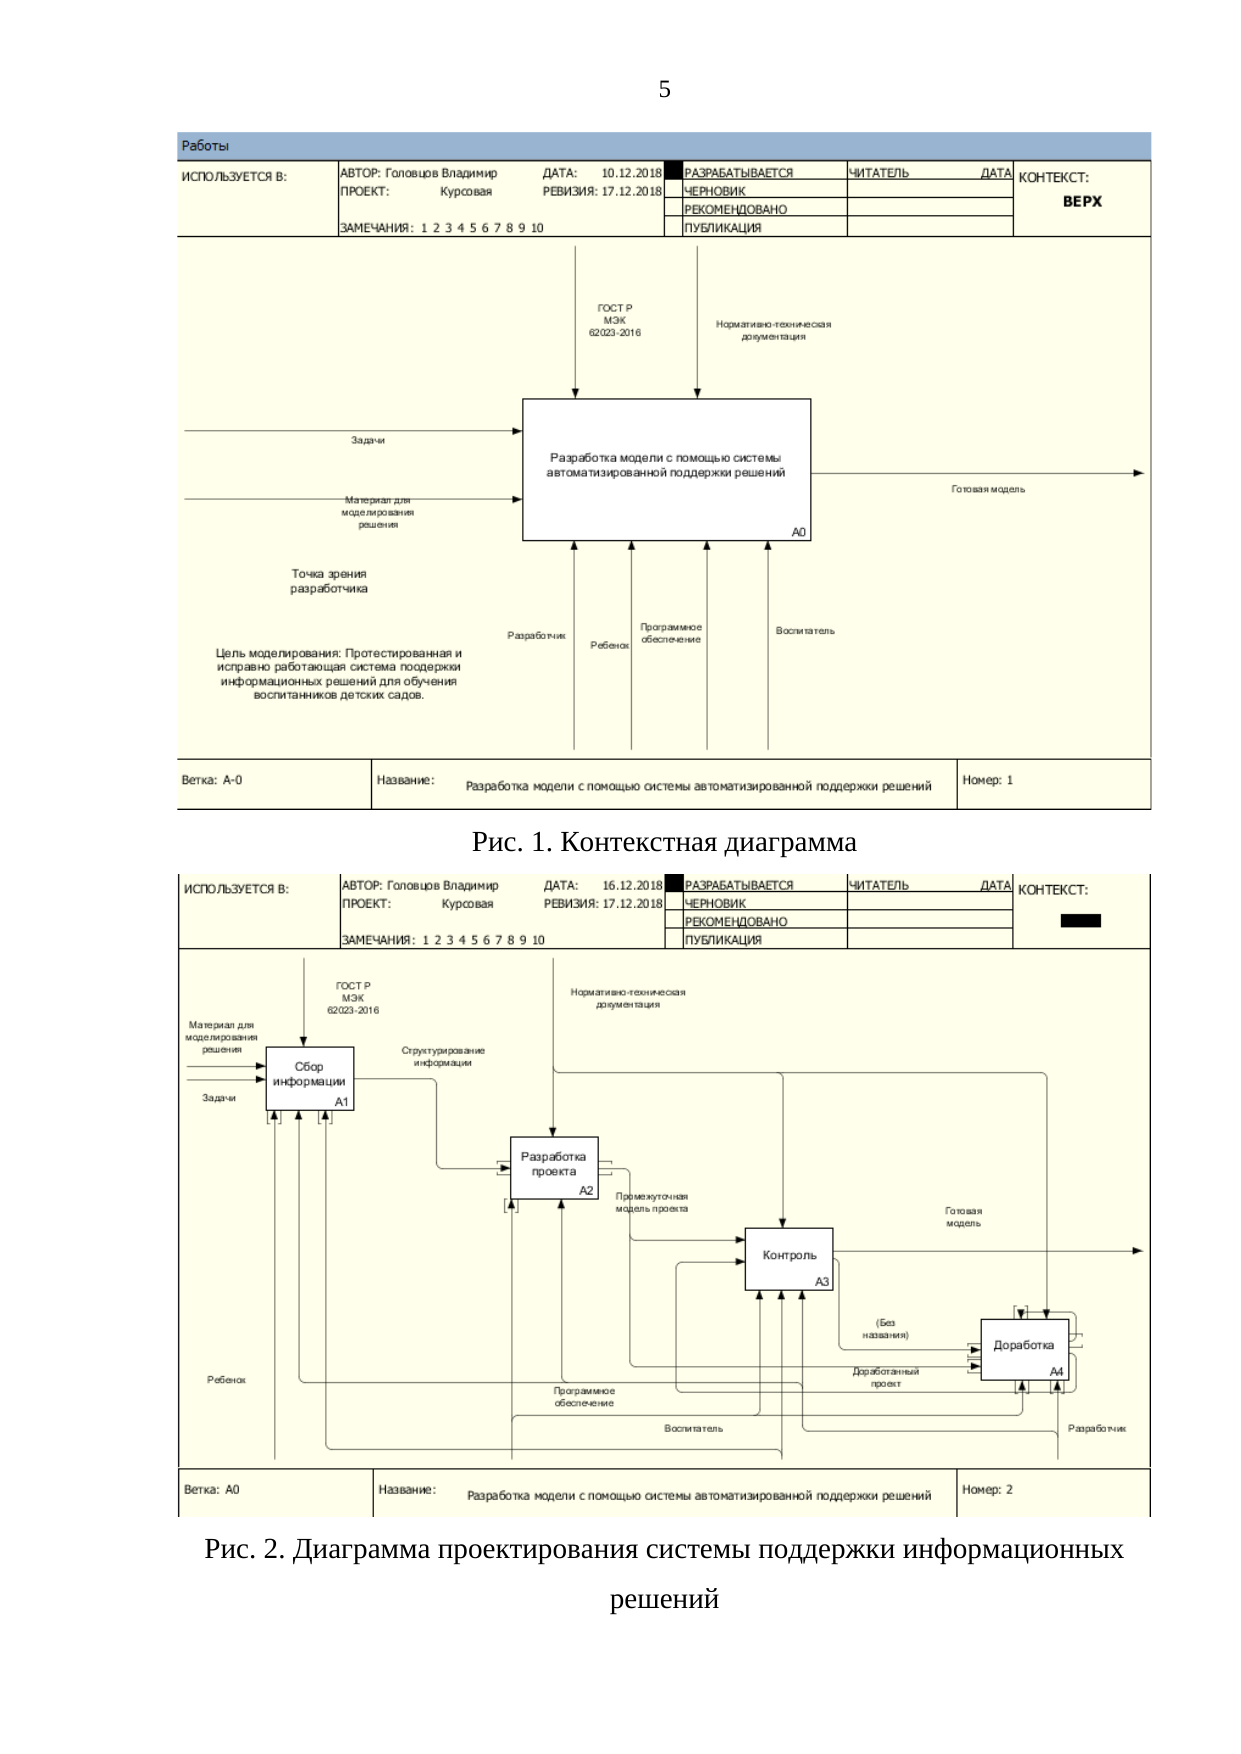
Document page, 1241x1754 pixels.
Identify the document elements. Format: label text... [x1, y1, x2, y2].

picture [177, 131, 1152, 810]
text Рис. 1. Контекстная диаграмма [177, 824, 1152, 857]
picture [177, 874, 1151, 1517]
text Рис. 2. Диаграмма проектирования системы поддержки информационных решений [177, 1531, 1152, 1615]
